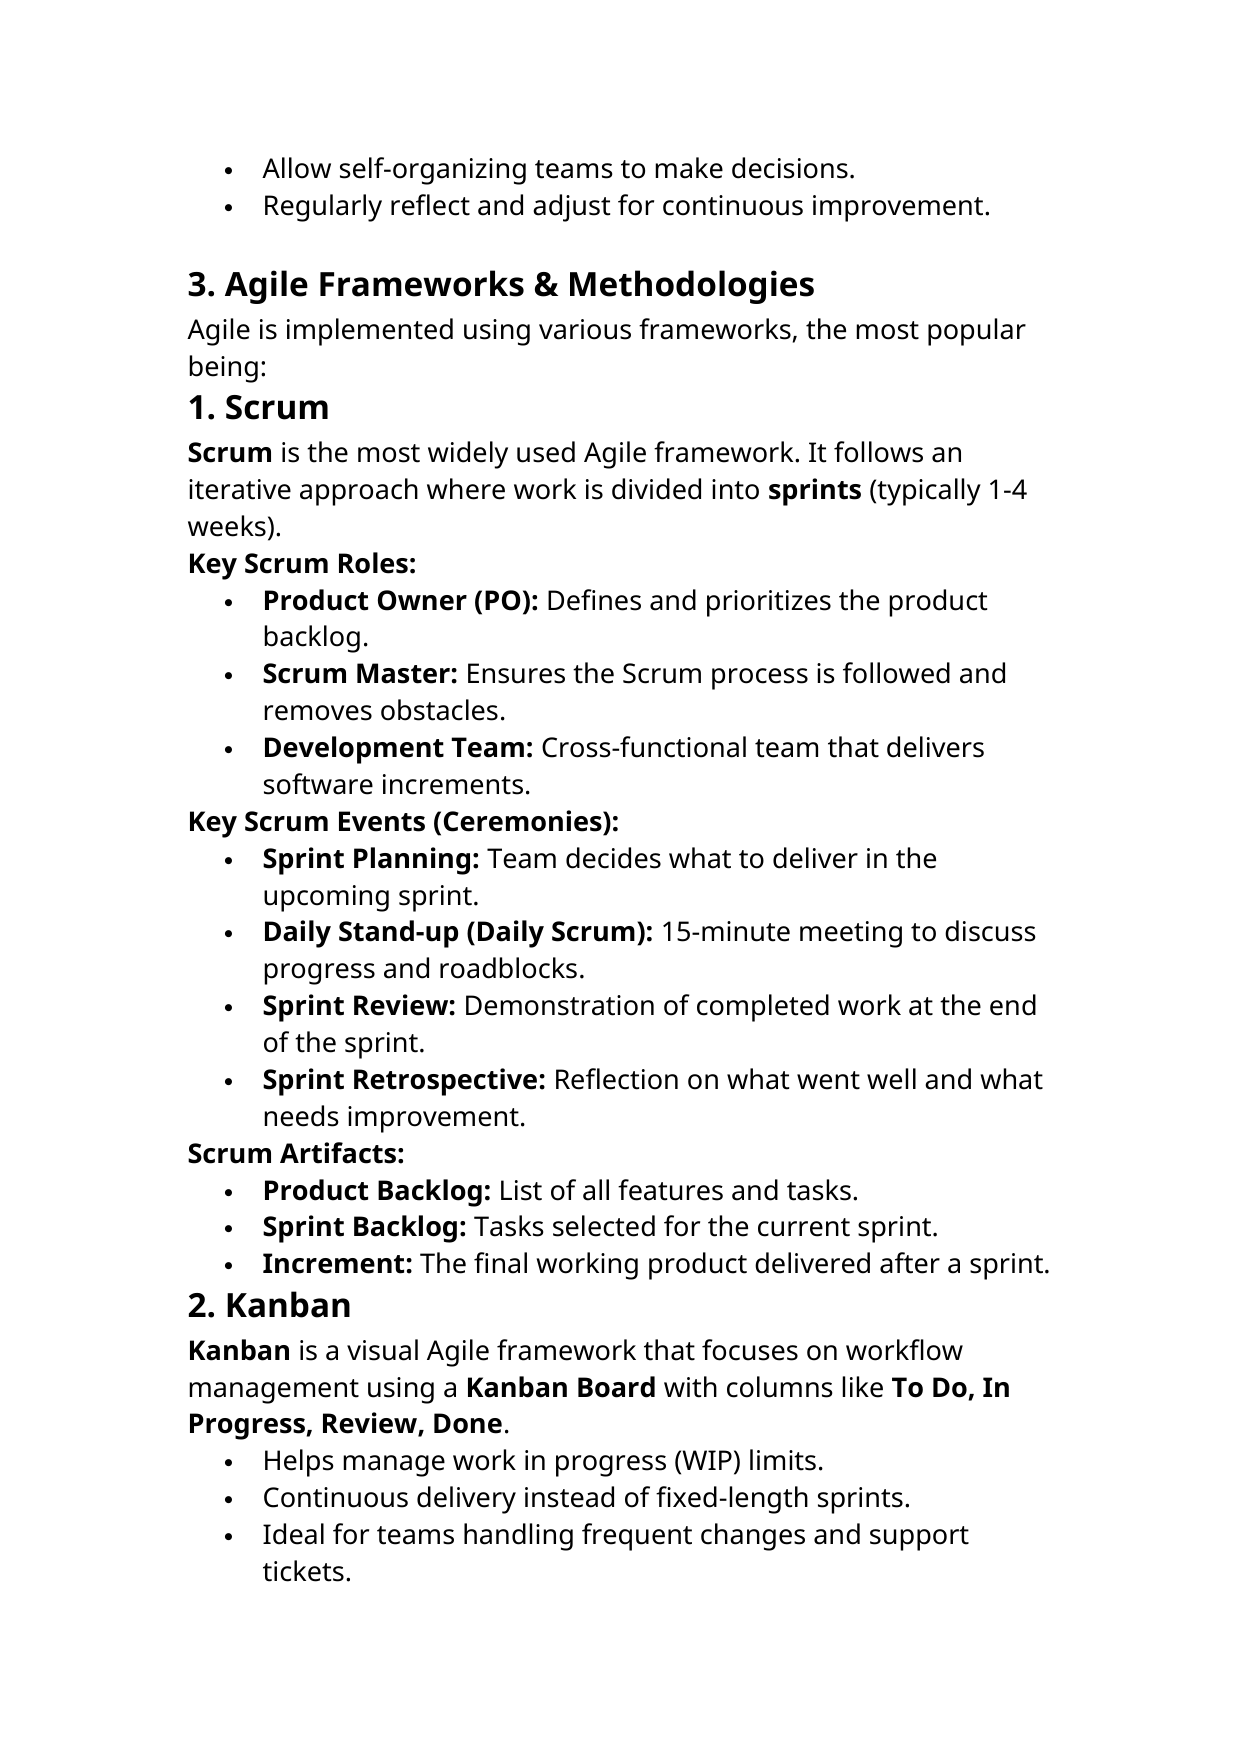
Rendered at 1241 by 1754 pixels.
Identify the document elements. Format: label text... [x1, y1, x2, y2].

list Increment: The final working product delivered after a sprint. [225, 1245, 1053, 1282]
text Scrum is the most widely used Agile framework. It follows an iterative approach where work is divided into sprints (typically 1-4 weeks). [187, 433, 1053, 544]
list Ideal for teams handling frequent changes and support tickets. [225, 1516, 1053, 1589]
list Sprint Backlog: Tasks selected for the current sprint. [225, 1208, 1053, 1245]
text Kanban is a visual Agile framework that focuses on workflow management using a Kanban Board with columns like To Do, In Progress, Review, Done. [187, 1331, 1053, 1442]
list Continuous delivery instead of fixed-length sprints. [225, 1479, 1053, 1516]
list Sprint Review: Demonstration of completed work at the end of the sprint. [225, 987, 1053, 1060]
list Product Backlog: List of all features and tasks. [225, 1171, 1053, 1208]
list Sprint Retrospective: Reflection on what went well and what needs improvement. [225, 1060, 1053, 1134]
text 1. Scrum [187, 384, 1053, 429]
text Key Scrum Roles: [187, 544, 1053, 581]
list Scrum Master: Ensures the Scrum process is followed and removes obstacles. [225, 655, 1053, 728]
list Regularly reflect and adjust for continuous improvement. [225, 187, 1053, 224]
list Sprint Planning: Team decides what to deliver in the upcoming sprint. [225, 839, 1053, 913]
list Development Team: Cross-functional team that delivers software increments. [225, 728, 1053, 802]
list Allow self-organizing teams to make decisions. [225, 150, 1053, 187]
text 2. Kanban [187, 1282, 1053, 1327]
text 3. Agile Frameworks & Methodologies [187, 261, 1053, 306]
list Helps manage work in progress (WIP) limits. [225, 1442, 1053, 1479]
text Agile is implemented using various frameworks, the most popular being: [187, 310, 1053, 384]
list Product Owner (PO): Defines and prioritizes the product backlog. [225, 581, 1053, 655]
text Scrum Artifacts: [187, 1134, 1053, 1171]
list Daily Stand-up (Daily Scrum): 15-minute meeting to discuss progress and roadblocks. [225, 913, 1053, 987]
text Key Scrum Events (Ceremonies): [187, 802, 1053, 839]
